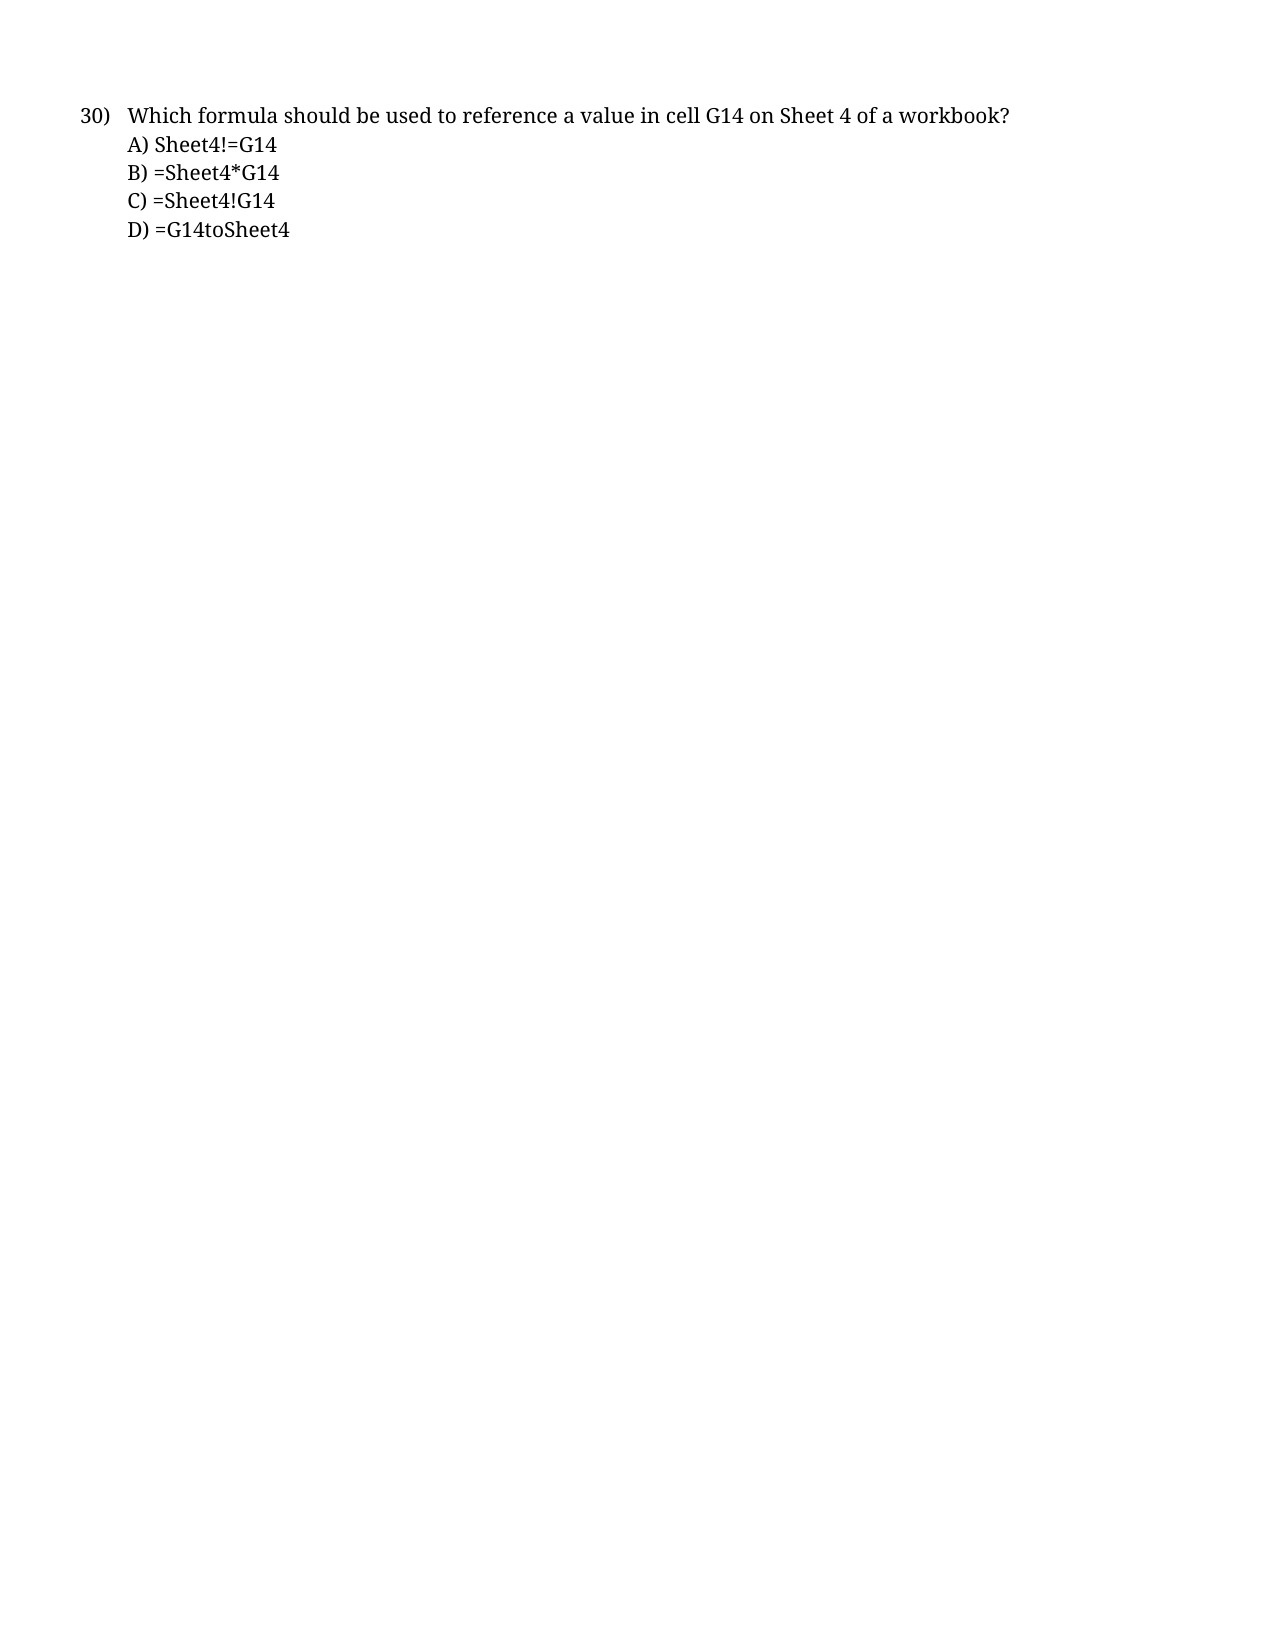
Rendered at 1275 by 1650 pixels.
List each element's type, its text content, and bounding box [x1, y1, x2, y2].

text B) =Sheet4*G14 [80, 158, 1200, 187]
text D) =G14toSheet4 [80, 215, 1200, 243]
text A) Sheet4!=G14 [80, 130, 1200, 158]
text C) =Sheet4!G14 [80, 187, 1200, 215]
text 30) Which formula should be used to reference a value in cell G14 on Sheet 4 of a workbook? [80, 101, 1200, 130]
